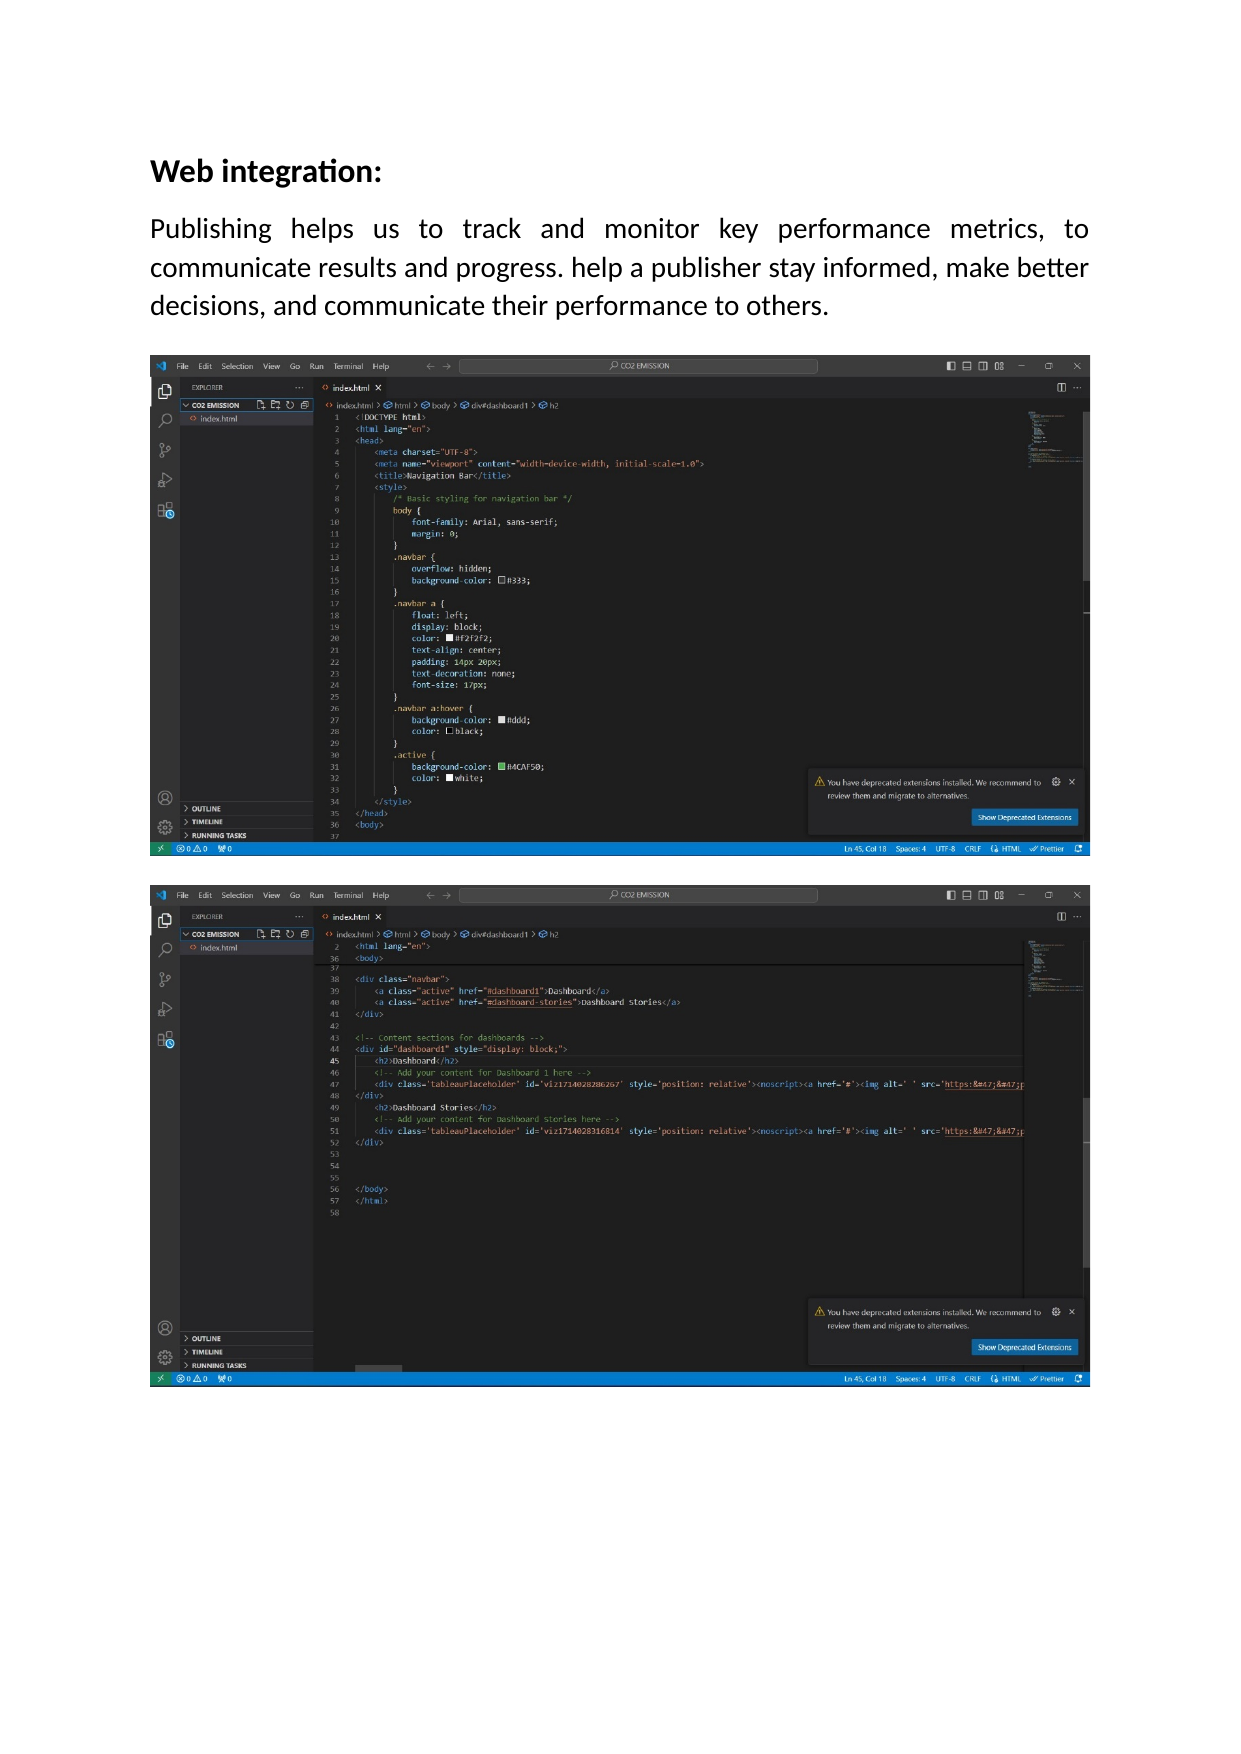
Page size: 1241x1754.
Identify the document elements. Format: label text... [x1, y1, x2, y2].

text Publishing helps us to track and monitor key performance metrics, to communicate results and progress. help a publisher stay informed, make better decisions, and communicate their performance to others. [150, 211, 1090, 323]
text Web integration: [150, 150, 1090, 191]
picture [150, 885, 1091, 1387]
picture [150, 355, 1091, 856]
